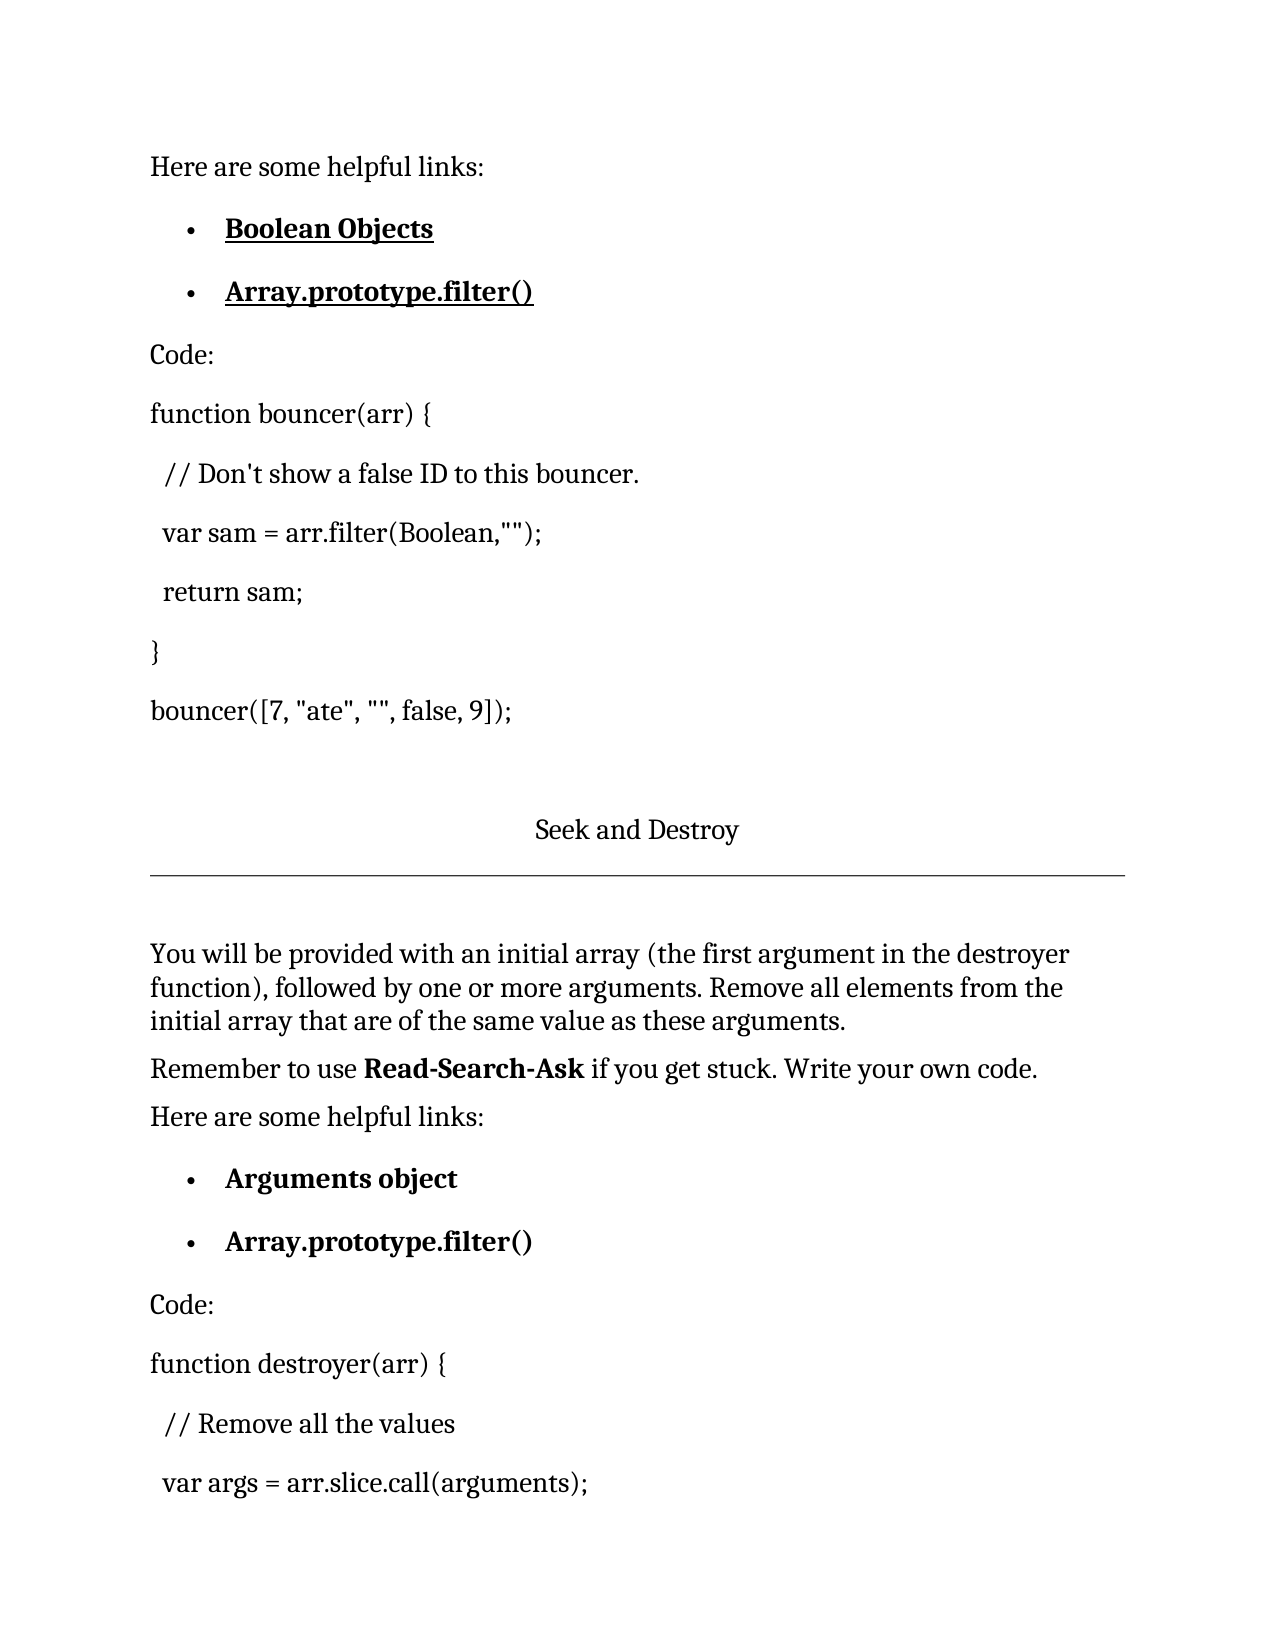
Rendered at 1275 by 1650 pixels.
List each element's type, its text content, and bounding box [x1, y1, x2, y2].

text Code: [150, 338, 1125, 372]
text var sam = arr.filter(Boolean,""); [150, 516, 1125, 550]
subtitle Seek and Destroy [150, 813, 1125, 847]
text Here are some helpful links: [150, 1100, 1125, 1133]
text bouncer([7, "ate", "", false, 9]); [150, 694, 1125, 728]
text // Remove all the values [150, 1407, 1125, 1440]
text // Don't show a false ID to this bouncer. [150, 457, 1125, 490]
list Arguments object [187, 1163, 1125, 1196]
text return sam; [150, 576, 1125, 609]
text You will be provided with an initial array (the first argument in the destroyer function), followed by one or more arguments. Remove all elements from the initial array that are of the same value as these arguments. [150, 937, 1125, 1038]
text Here are some helpful links: [150, 150, 1125, 183]
list Boolean Objects [187, 213, 1125, 246]
text Remember to use Read-Search-Ask if you get stuck. Write your own code. [150, 1052, 1125, 1086]
list Array.prototype.filter() [187, 275, 1125, 309]
text var args = arr.slice.call(arguments); [150, 1466, 1125, 1500]
text function bouncer(arr) { [150, 397, 1125, 431]
text } [150, 635, 1125, 668]
list Array.prototype.filter() [187, 1225, 1125, 1259]
text function destroyer(arr) { [150, 1347, 1125, 1381]
text Code: [150, 1288, 1125, 1322]
